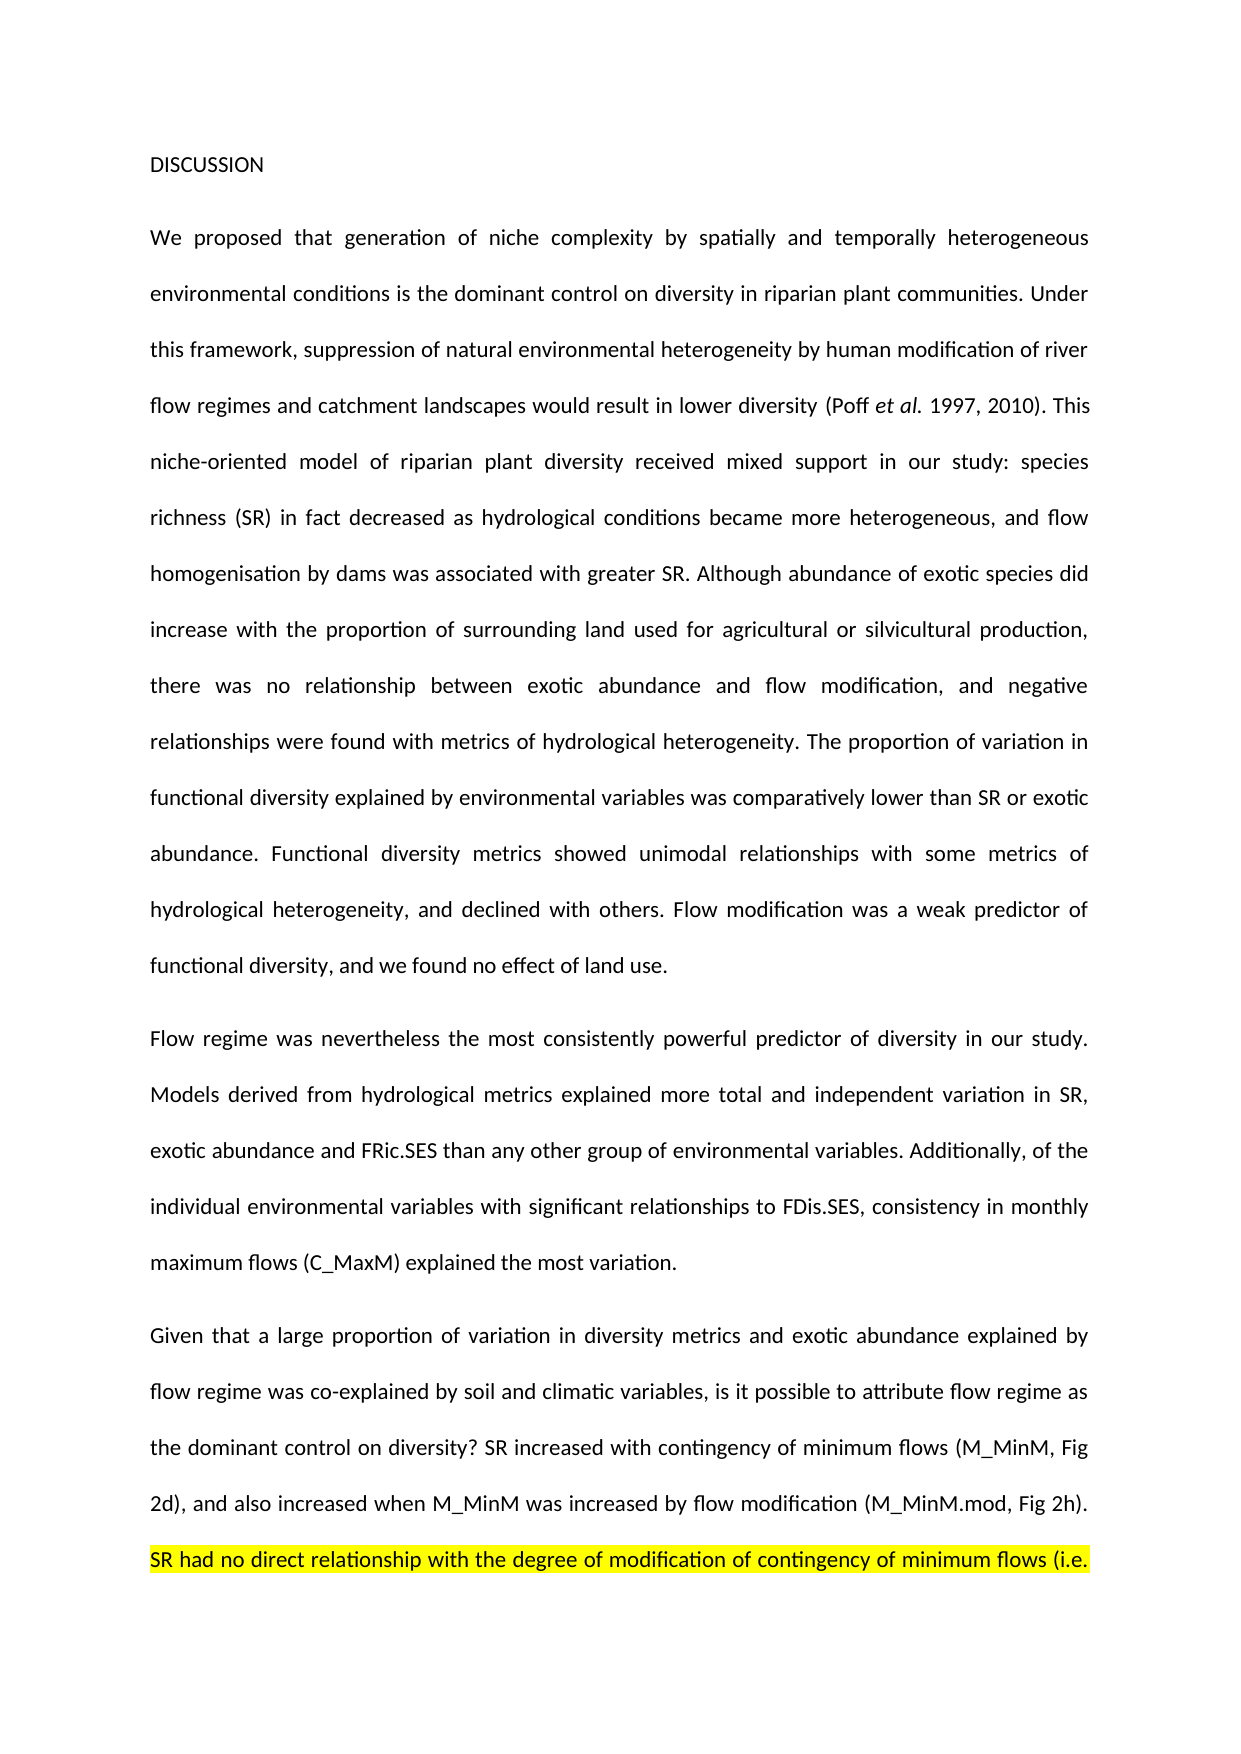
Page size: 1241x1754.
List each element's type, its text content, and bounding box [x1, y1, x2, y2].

text Flow regime was nevertheless the most consistently powerful predictor of diversity in our study. Models derived from hydrological metrics explained more total and independent variation in SR, exotic abundance and FRic.SES than any other group of environmental variables. Additionally, of the individual environmental variables with significant relationships to FDis.SES, consistency in monthly maximum flows (C_MaxM) explained the most variation. [150, 1024, 1090, 1276]
text We proposed that generation of niche complexity by spatially and temporally heterogeneous environmental conditions is the dominant control on diversity in riparian plant communities. Under this framework, suppression of natural environmental heterogeneity by human modification of river flow regimes and catchment landscapes would result in lower diversity (Poff et al. 1997, 2010). This niche-oriented model of riparian plant diversity received mixed support in our study: species richness (SR) in fact decreased as hydrological conditions became more heterogeneous, and flow homogenisation by dams was associated with greater SR. Although abundance of exotic species did increase with the proportion of surrounding land used for agricultural or silvicultural production, there was no relationship between exotic abundance and flow modification, and negative relationships were found with metrics of hydrological heterogeneity. The proportion of variation in functional diversity explained by environmental variables was comparatively lower than SR or exotic abundance. Functional diversity metrics showed unimodal relationships with some metrics of hydrological heterogeneity, and declined with others. Flow modification was a weak predictor of functional diversity, and we found no effect of land use. [150, 223, 1090, 979]
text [150, 1321, 1090, 1545]
text DISCUSSION [150, 150, 1090, 178]
